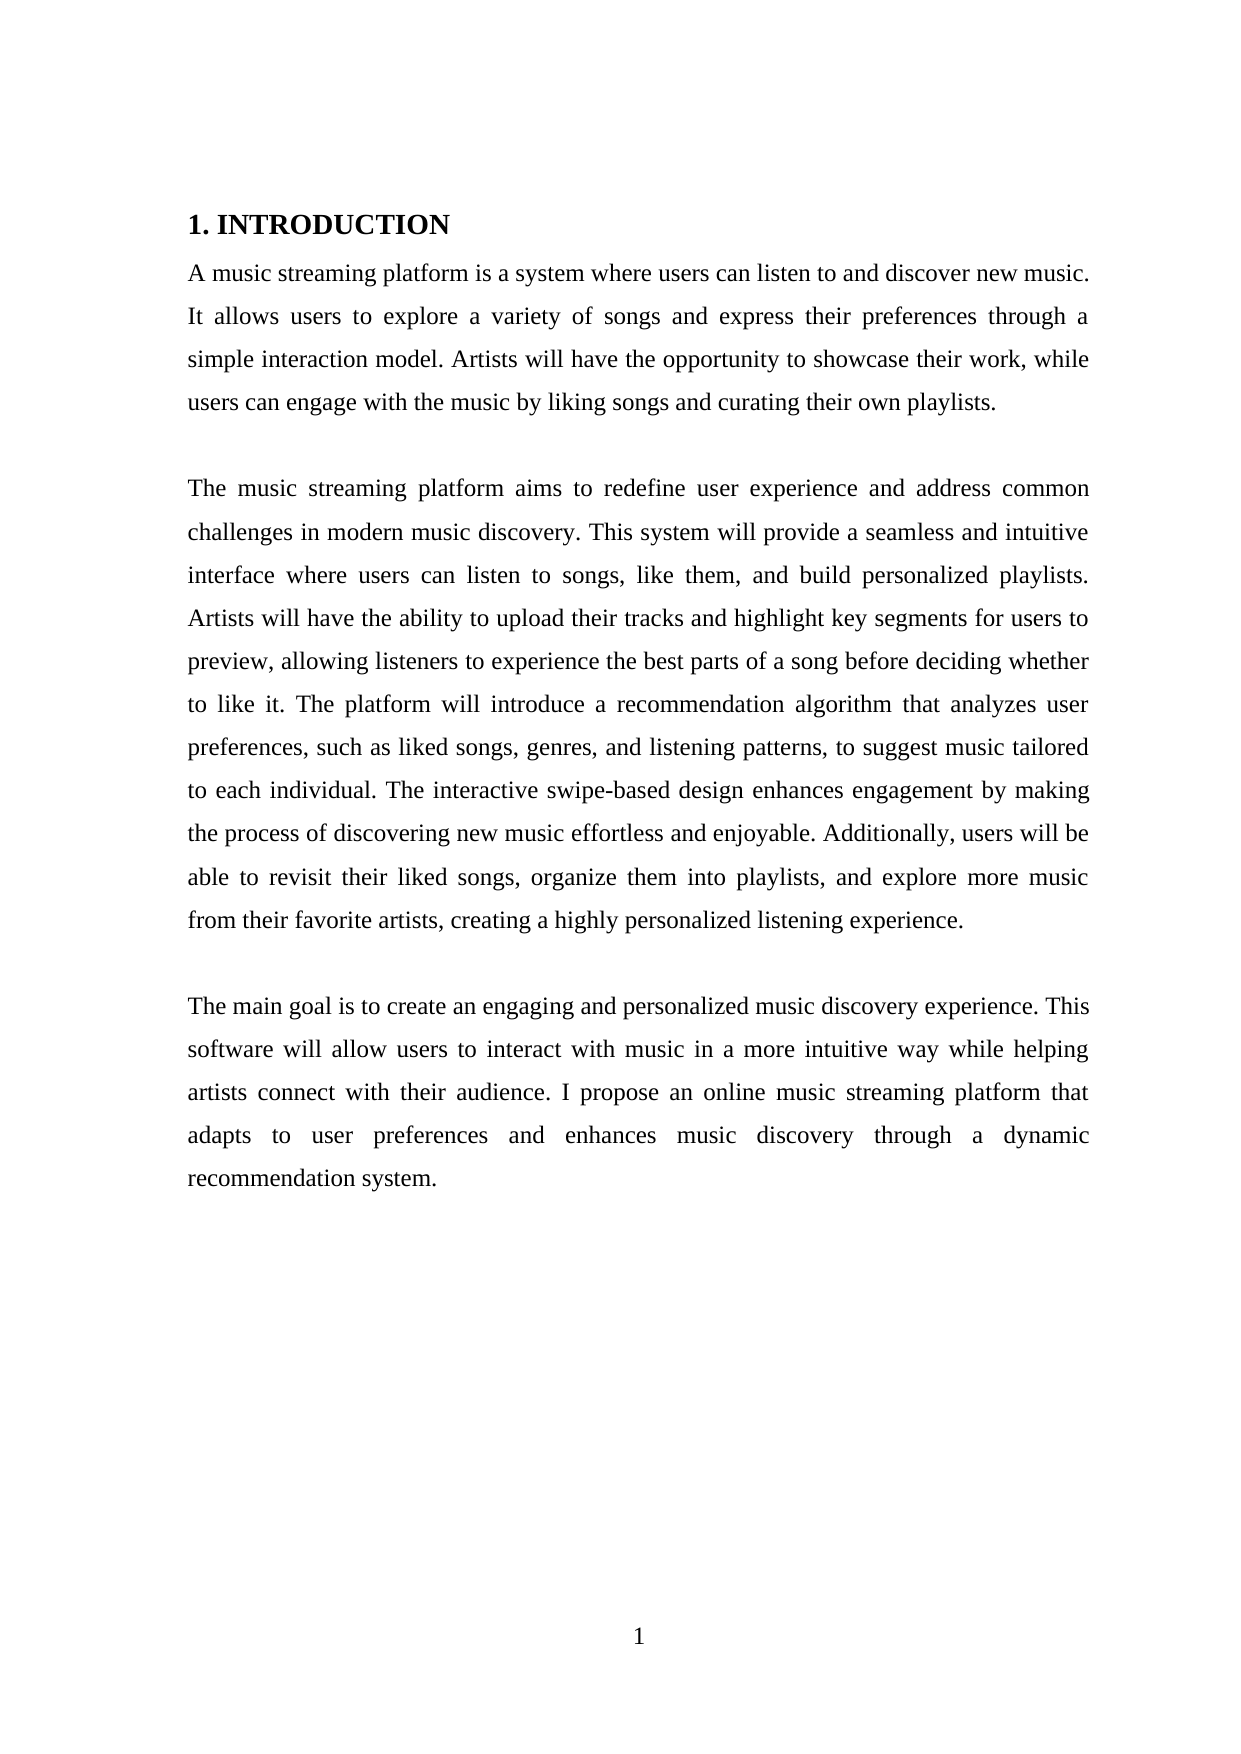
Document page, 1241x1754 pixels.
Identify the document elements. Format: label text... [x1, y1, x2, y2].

text The main goal is to create an engaging and personalized music discovery experience. This software will allow users to interact with music in a more intuitive way while helping artists connect with their audience. I propose an online music streaming platform that adapts to user preferences and enhances music discovery through a dynamic recommendation system. [187, 991, 1090, 1192]
text A music streaming platform is a system where users can listen to and discover new music. It allows users to explore a variety of songs and express their preferences through a simple interaction model. Artists will have the opportunity to showcase their work, while users can engage with the music by liking songs and curating their own playlists. [187, 258, 1090, 416]
subtitle 1. INTRODUCTION [187, 207, 1090, 241]
text The music streaming platform aims to redefine user experience and address common challenges in modern music discovery. This system will provide a seamless and intuitive interface where users can listen to songs, like them, and build personalized playlists. Artists will have the ability to upload their tracks and highlight key segments for users to preview, allowing listeners to experience the best parts of a song before deciding whether to like it. The platform will introduce a recommendation algorithm that analyzes user preferences, such as liked songs, genres, and listening patterns, to suggest music tailored to each individual. The interactive swipe-based design enhances engagement by making the process of discovering new music effortless and enjoyable. Additionally, users will be able to revisit their liked songs, organize them into playlists, and explore more music from their favorite artists, creating a highly personalized listening experience. [187, 473, 1090, 933]
